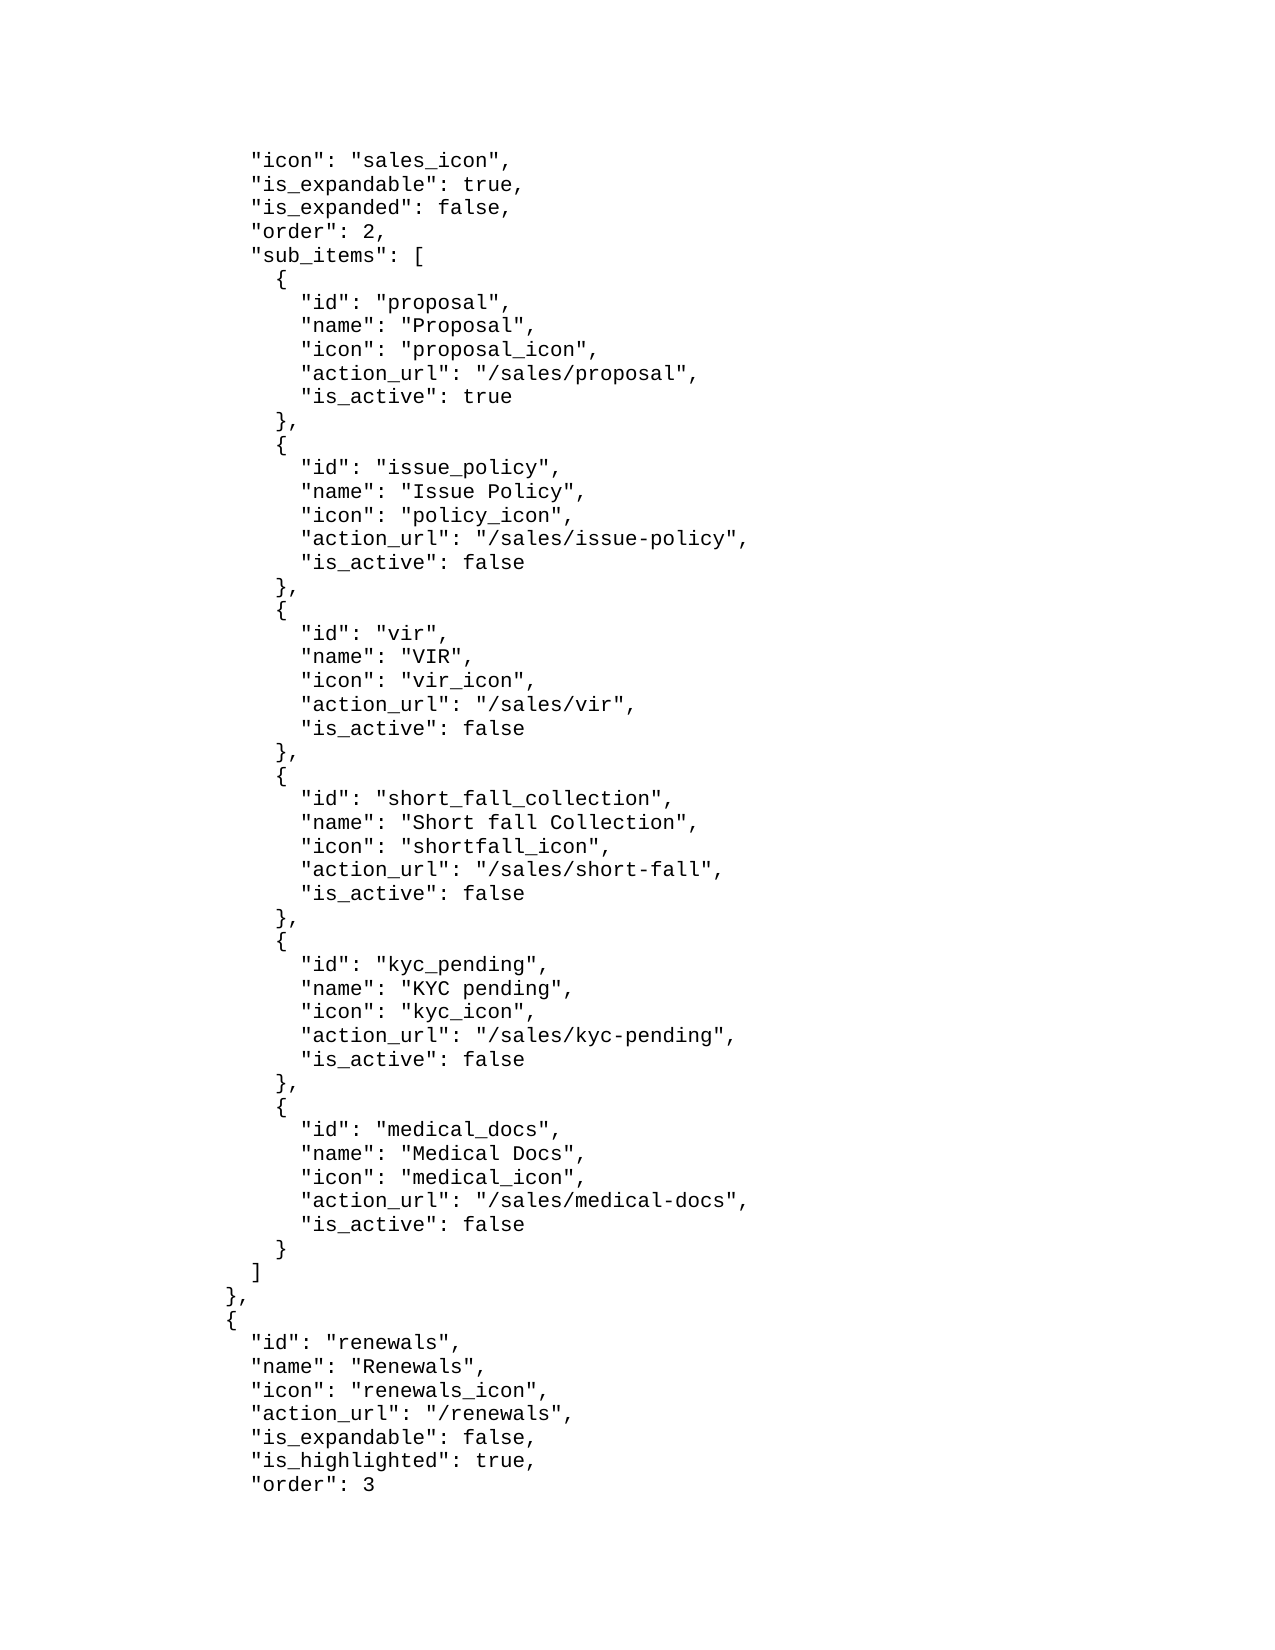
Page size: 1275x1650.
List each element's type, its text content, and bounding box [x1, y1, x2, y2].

text }, [150, 1072, 1125, 1096]
text { [150, 434, 1125, 457]
text "is_active": true [150, 386, 1125, 410]
text }, [150, 1285, 1125, 1309]
text "icon": "sales_icon", [150, 150, 1125, 174]
text "is_expandable": true, [150, 174, 1125, 197]
text }, [150, 410, 1125, 434]
text "action_url": "/sales/proposal", [150, 363, 1125, 386]
text "name": "Renewals", [150, 1356, 1125, 1379]
text "action_url": "/renewals", [150, 1403, 1125, 1427]
text "is_active": false [150, 717, 1125, 741]
text "id": "short_fall_collection", [150, 788, 1125, 812]
text "action_url": "/sales/kyc-pending", [150, 1025, 1125, 1048]
text }, [150, 741, 1125, 765]
text "order": 3 [150, 1474, 1125, 1498]
text "action_url": "/sales/issue-policy", [150, 528, 1125, 552]
text "action_url": "/sales/short-fall", [150, 859, 1125, 883]
text "order": 2, [150, 221, 1125, 244]
text "id": "medical_docs", [150, 1119, 1125, 1143]
text "id": "vir", [150, 623, 1125, 647]
text "action_url": "/sales/vir", [150, 694, 1125, 717]
text { [150, 765, 1125, 788]
text "icon": "kyc_icon", [150, 1001, 1125, 1025]
text } [150, 1238, 1125, 1261]
text "icon": "medical_icon", [150, 1167, 1125, 1190]
text ] [150, 1261, 1125, 1285]
text }, [150, 907, 1125, 930]
text "action_url": "/sales/medical-docs", [150, 1190, 1125, 1214]
text "name": "Medical Docs", [150, 1143, 1125, 1167]
text "is_highlighted": true, [150, 1451, 1125, 1474]
text "id": "proposal", [150, 292, 1125, 316]
text { [150, 1309, 1125, 1332]
text }, [150, 576, 1125, 599]
text "name": "Short fall Collection", [150, 812, 1125, 836]
text "is_expandable": false, [150, 1427, 1125, 1451]
text "is_expanded": false, [150, 197, 1125, 221]
text "is_active": false [150, 552, 1125, 576]
text "id": "issue_policy", [150, 457, 1125, 481]
text "is_active": false [150, 1048, 1125, 1072]
text { [150, 599, 1125, 623]
text "name": "Proposal", [150, 316, 1125, 339]
text "name": "Issue Policy", [150, 481, 1125, 505]
text "sub_items": [ [150, 244, 1125, 268]
text "icon": "policy_icon", [150, 505, 1125, 528]
text { [150, 930, 1125, 954]
text "is_active": false [150, 1214, 1125, 1238]
text "is_active": false [150, 883, 1125, 907]
text { [150, 1096, 1125, 1119]
text "name": "VIR", [150, 647, 1125, 670]
text "id": "renewals", [150, 1332, 1125, 1356]
text "icon": "renewals_icon", [150, 1379, 1125, 1403]
text "name": "KYC pending", [150, 978, 1125, 1001]
text "icon": "vir_icon", [150, 670, 1125, 694]
text { [150, 268, 1125, 292]
text "icon": "proposal_icon", [150, 339, 1125, 363]
text "id": "kyc_pending", [150, 954, 1125, 978]
text "icon": "shortfall_icon", [150, 836, 1125, 859]
